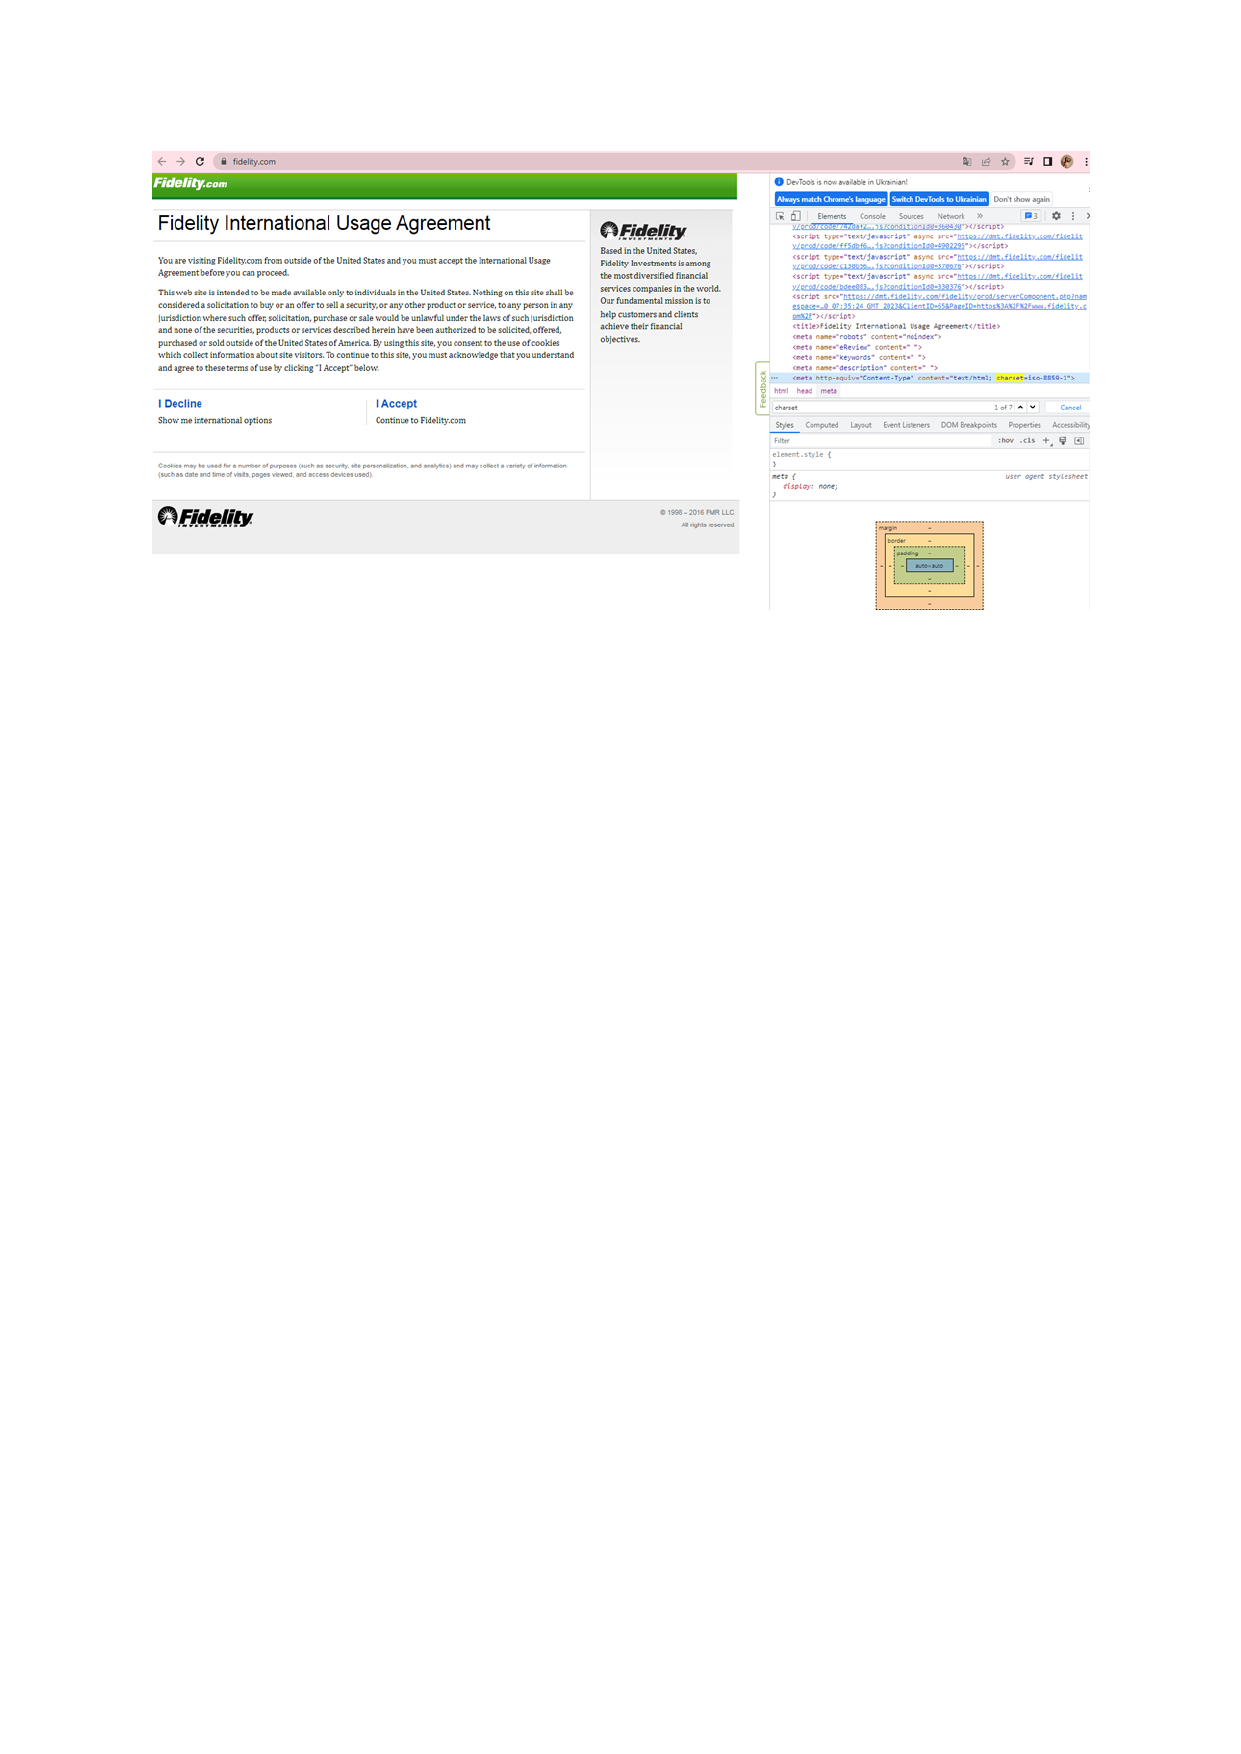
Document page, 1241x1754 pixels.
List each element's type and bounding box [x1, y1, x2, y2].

picture [150, 150, 1091, 611]
